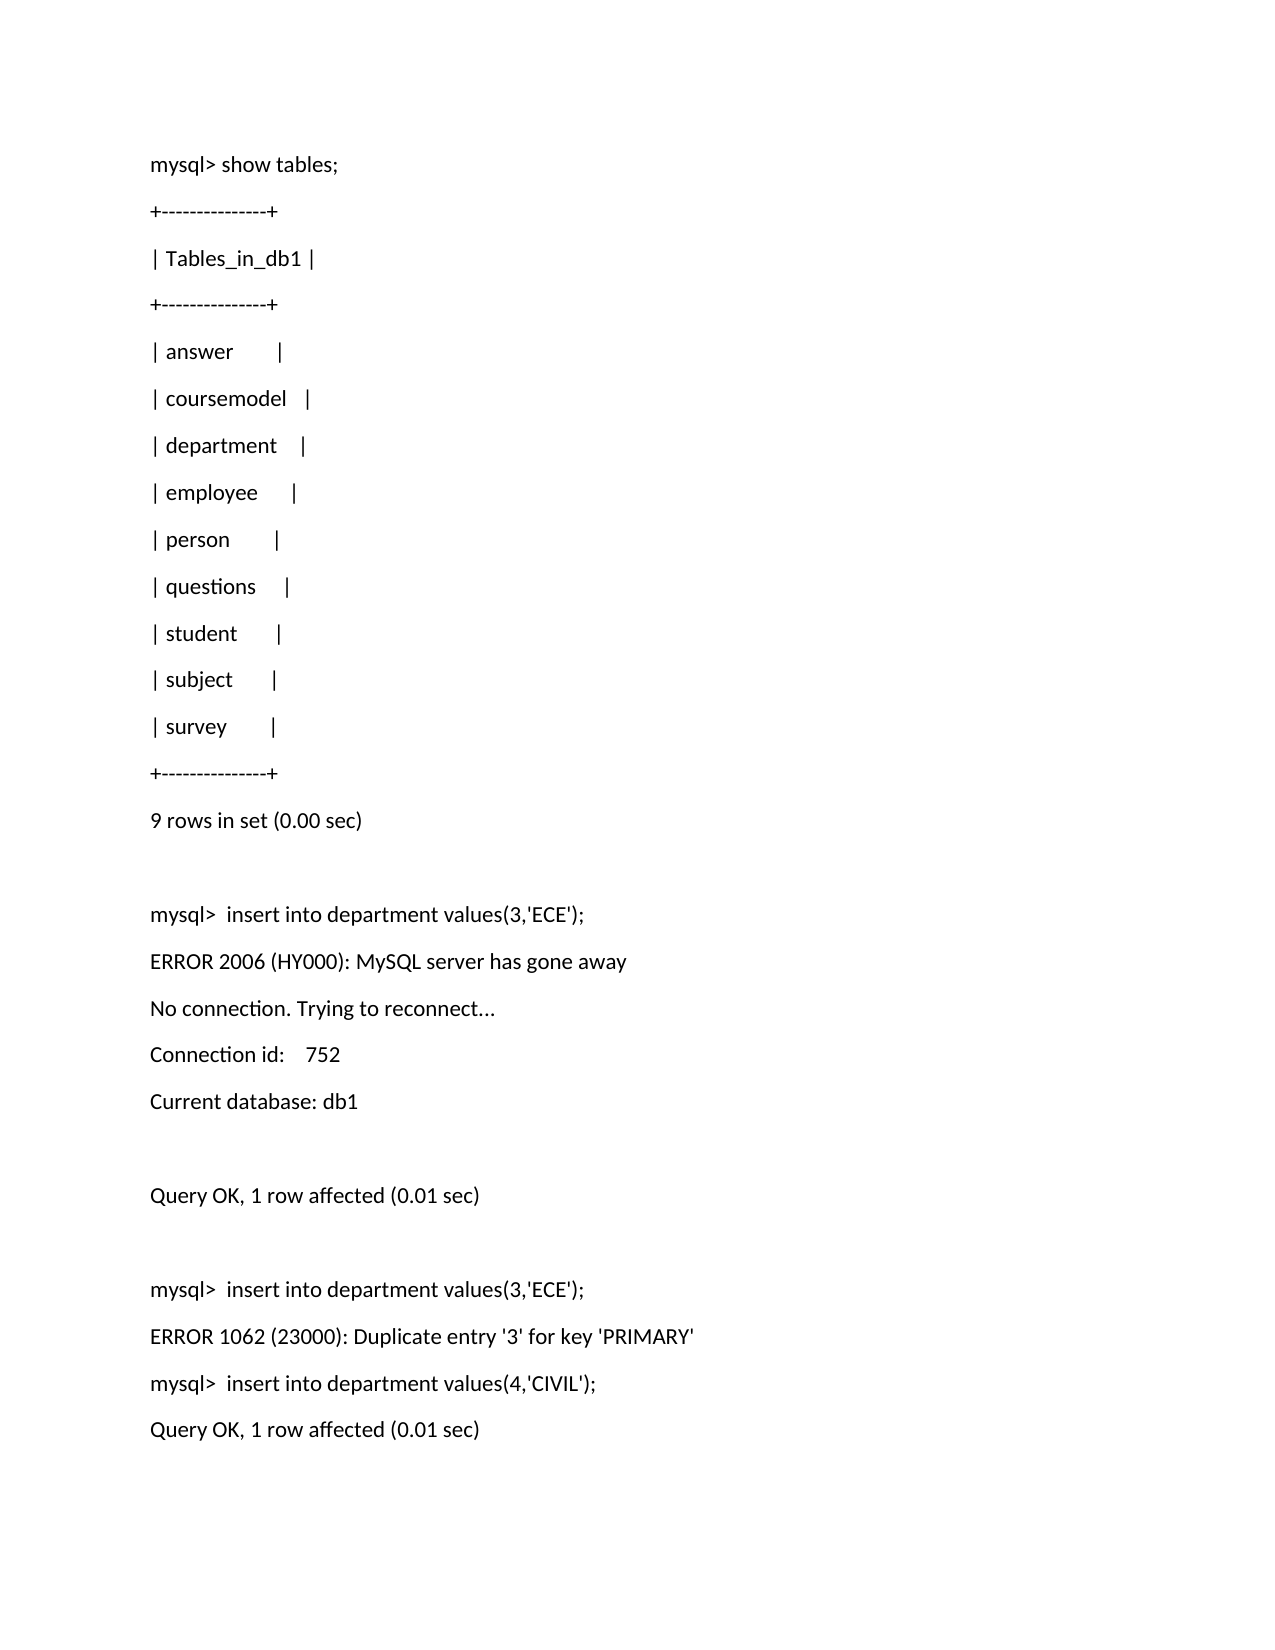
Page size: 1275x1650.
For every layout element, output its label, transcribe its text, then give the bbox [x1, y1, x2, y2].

text | student | [150, 619, 1125, 647]
text +---------------+ [150, 759, 1125, 787]
text 9 rows in set (0.00 sec) [150, 806, 1125, 834]
text ERROR 2006 (HY000): MySQL server has gone away [150, 947, 1125, 975]
text | department | [150, 431, 1125, 459]
text +---------------+ [150, 197, 1125, 225]
text ERROR 1062 (23000): Duplicate entry '3' for key 'PRIMARY' [150, 1322, 1125, 1350]
text | Tables_in_db1 | [150, 244, 1125, 272]
text mysql> insert into department values(4,'CIVIL'); [150, 1369, 1125, 1397]
text | answer | [150, 337, 1125, 366]
text Query OK, 1 row affected (0.01 sec) [150, 1181, 1125, 1209]
text mysql> insert into department values(3,'ECE'); [150, 1275, 1125, 1303]
text | coursemodel | [150, 384, 1125, 412]
text | survey | [150, 712, 1125, 741]
text Query OK, 1 row affected (0.01 sec) [150, 1416, 1125, 1444]
text mysql> insert into department values(3,'ECE'); [150, 900, 1125, 928]
text No connection. Trying to reconnect... [150, 994, 1125, 1022]
text +---------------+ [150, 291, 1125, 319]
text mysql> show tables; [150, 150, 1125, 178]
text | subject | [150, 666, 1125, 694]
text | employee | [150, 478, 1125, 506]
text Connection id: 752 [150, 1041, 1125, 1069]
text Current database: db1 [150, 1087, 1125, 1116]
text | questions | [150, 572, 1125, 600]
text | person | [150, 525, 1125, 553]
